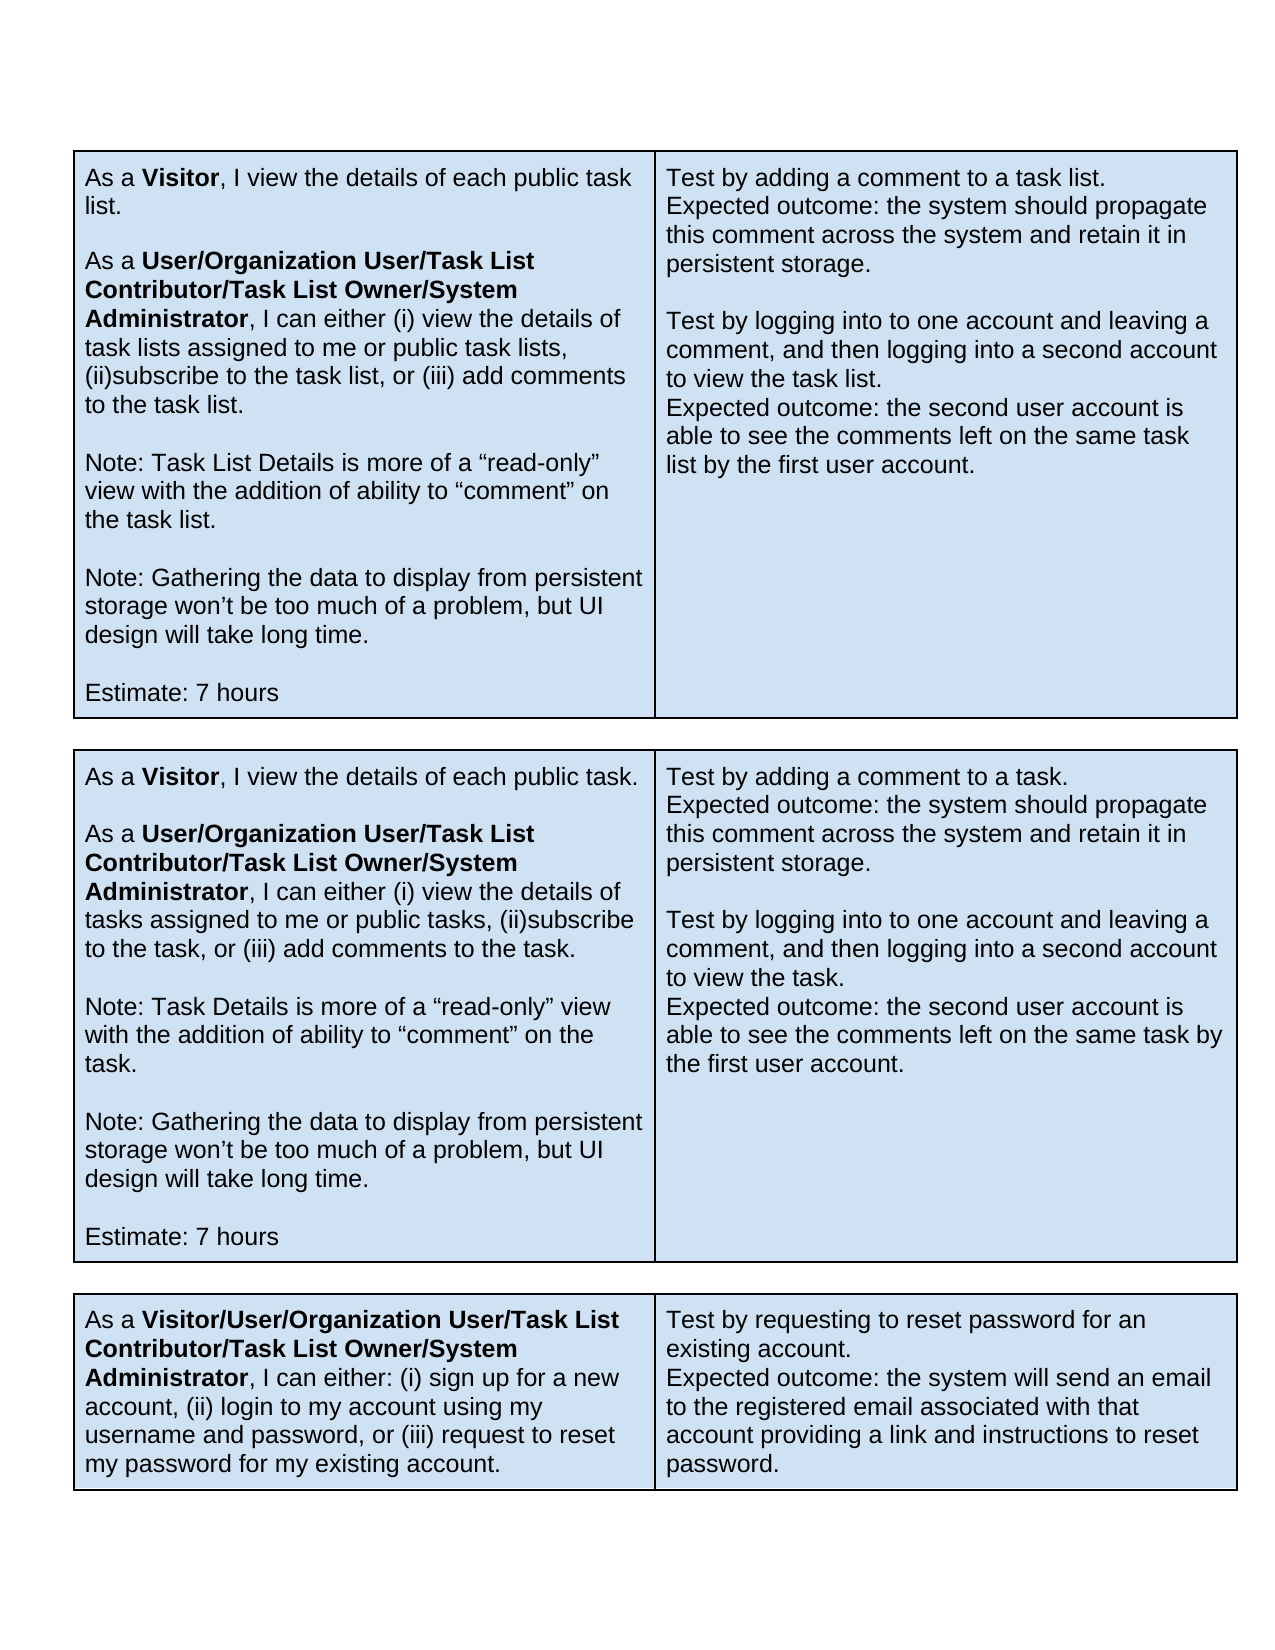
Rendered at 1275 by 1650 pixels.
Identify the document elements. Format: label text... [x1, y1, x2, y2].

table_header Test by adding a comment to a task. Expected outcome: the system should propagate this comment across the system and retain it in persistent storage. Test by logging into to one account and leaving a comment, and then logging into a second account to view the task. Expected outcome: the second user account is able to see the comments left on the same task by the first user account. [656, 751, 1236, 1261]
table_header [656, 1295, 1236, 1488]
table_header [75, 1295, 654, 1488]
table_header As a Visitor, I view the details of each public task. As a User/Organization User/Task List Contributor/Task List Owner/System Administrator, I can either (i) view the details of tasks assigned to me or public tasks, (ii)subscribe to the task, or (iii) add comments to the task. Note: Task Details is more of a “read-only” view with the addition of ability to “comment” on the task. Note: Gathering the data to display from persistent storage won’t be too much of a problem, but UI design will take long time. Estimate: 7 hours [75, 751, 654, 1261]
table_header As a Visitor, I view the details of each public task list. As a User/Organization User/Task List Contributor/Task List Owner/System Administrator, I can either (i) view the details of task lists assigned to me or public task lists, (ii)subscribe to the task list, or (iii) add comments to the task list. Note: Task List Details is more of a “read-only” view with the addition of ability to “comment” on the task list. Note: Gathering the data to display from persistent storage won’t be too much of a problem, but UI design will take long time. Estimate: 7 hours [75, 152, 654, 717]
table_header Test by adding a comment to a task list. Expected outcome: the system should propagate this comment across the system and retain it in persistent storage. Test by logging into to one account and leaving a comment, and then logging into a second account to view the task list. Expected outcome: the second user account is able to see the comments left on the same task list by the first user account. [656, 152, 1236, 717]
